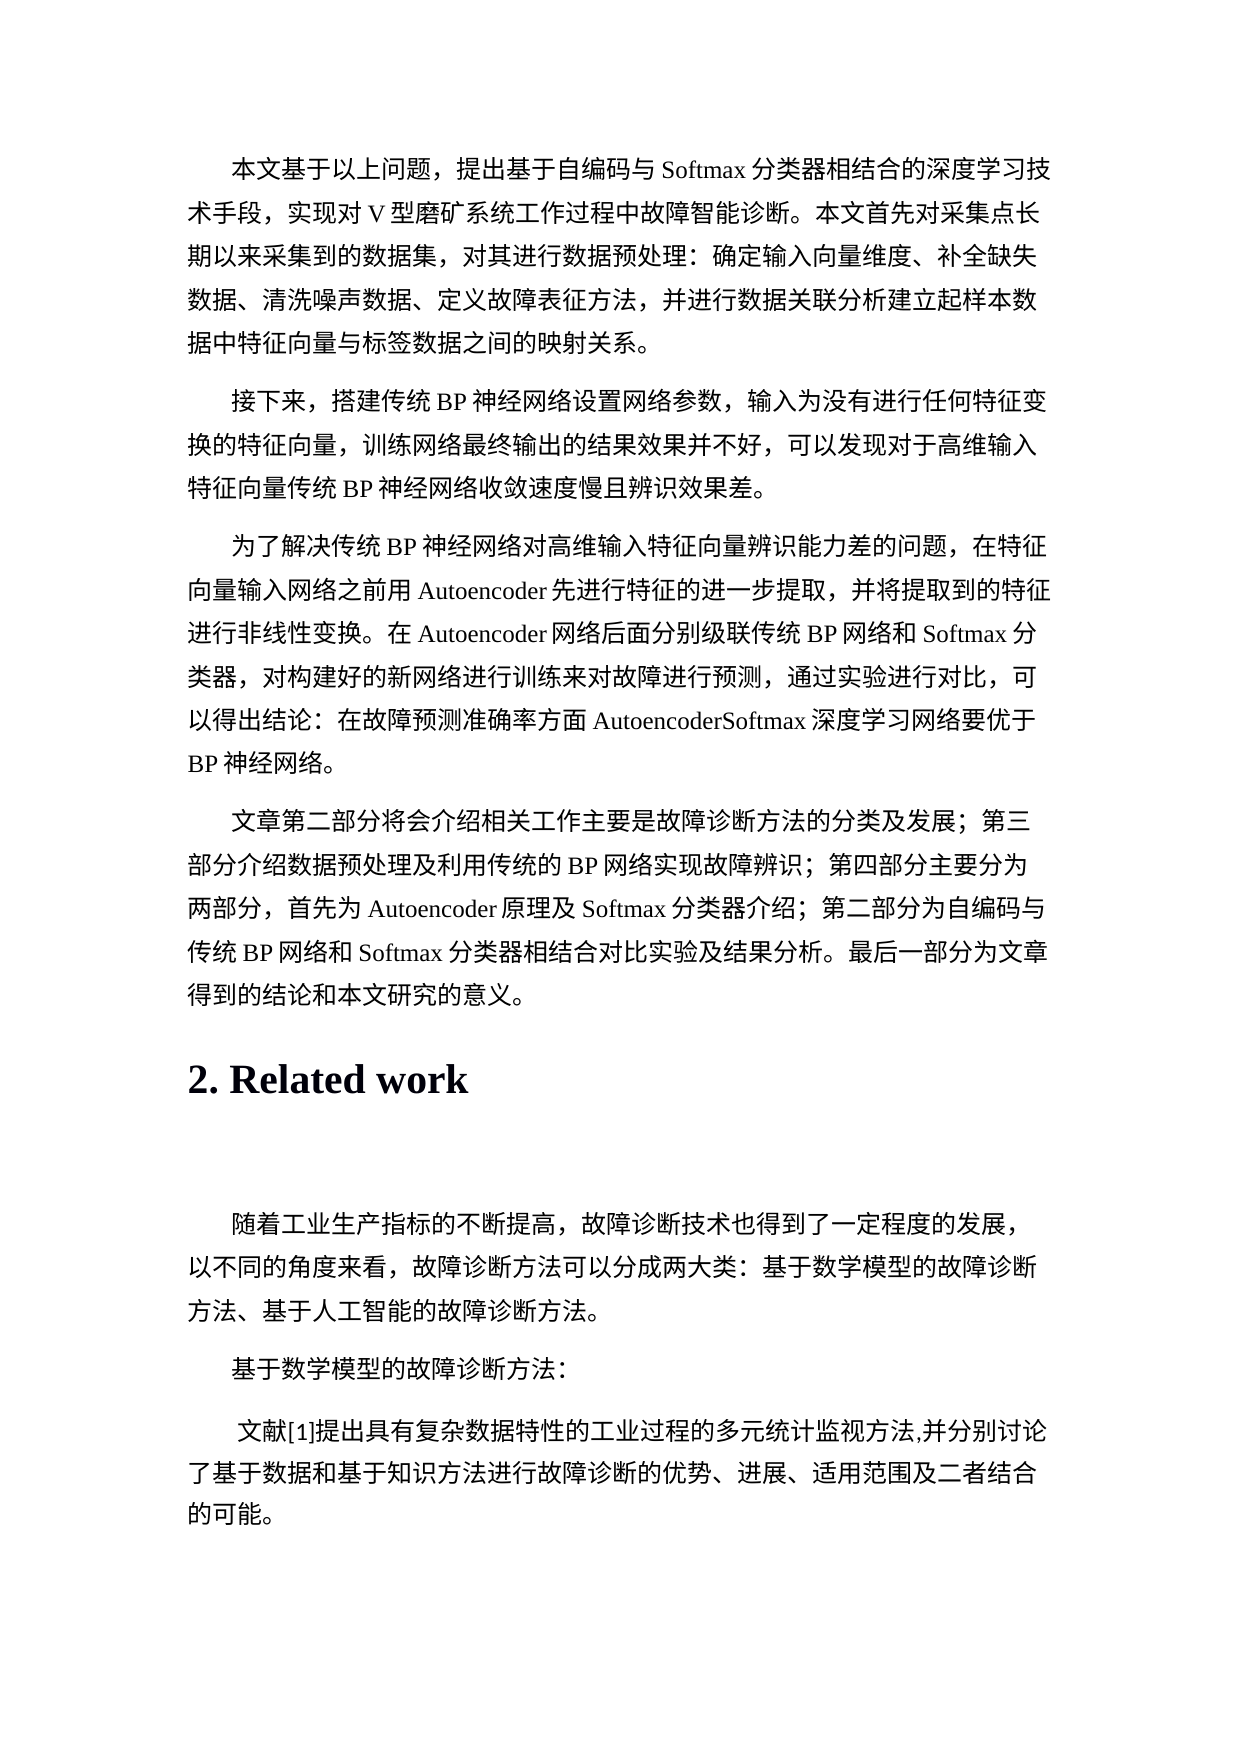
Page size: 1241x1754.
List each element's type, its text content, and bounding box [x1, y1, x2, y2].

text 接下来，搭建传统BP神经网络设置网络参数，输入为没有进行任何特征变换的特征向量，训练网络最终输出的结果效果并不好，可以发现对于高维输入特征向量传统BP神经网络收敛速度慢且辨识效果差。 [187, 382, 1053, 505]
text 为了解决传统BP神经网络对高维输入特征向量辨识能力差的问题，在特征向量输入网络之前用Autoencoder先进行特征的进一步提取，并将提取到的特征进行非线性变换。在Autoencoder网络后面分别级联传统BP网络和Softmax分类器，对构建好的新网络进行训练来对故障进行预测，通过实验进行对比，可以得出结论：在故障预测准确率方面AutoencoderSoftmax深度学习网络要优于BP神经网络。 [187, 527, 1053, 780]
text 随着工业生产指标的不断提高，故障诊断技术也得到了一定程度的发展，以不同的角度来看，故障诊断方法可以分成两大类：基于数学模型的故障诊断方法、基于人工智能的故障诊断方法。 [187, 1204, 1053, 1327]
text 本文基于以上问题，提出基于自编码与Softmax分类器相结合的深度学习技术手段，实现对V型磨矿系统工作过程中故障智能诊断。本文首先对采集点长期以来采集到的数据集，对其进行数据预处理：确定输入向量维度、补全缺失数据、清洗噪声数据、定义故障表征方法，并进行数据关联分析建立起样本数据中特征向量与标签数据之间的映射关系。 [187, 150, 1053, 360]
text 基于数学模型的故障诊断方法： [187, 1349, 1053, 1385]
subtitle 2. Related work [187, 1054, 1053, 1102]
text 文献[1]提出具有复杂数据特性的工业过程的多元统计监视方法,并分别讨论了基于数据和基于知识方法进行故障诊断的优势、进展、适用范围及二者结合的可能。 [187, 1407, 1053, 1532]
text 文章第二部分将会介绍相关工作主要是故障诊断方法的分类及发展；第三部分介绍数据预处理及利用传统的BP网络实现故障辨识；第四部分主要分为两部分，首先为Autoencoder原理及Softmax分类器介绍；第二部分为自编码与传统BP网络和Softmax分类器相结合对比实验及结果分析。最后一部分为文章得到的结论和本文研究的意义。 [187, 802, 1053, 1012]
